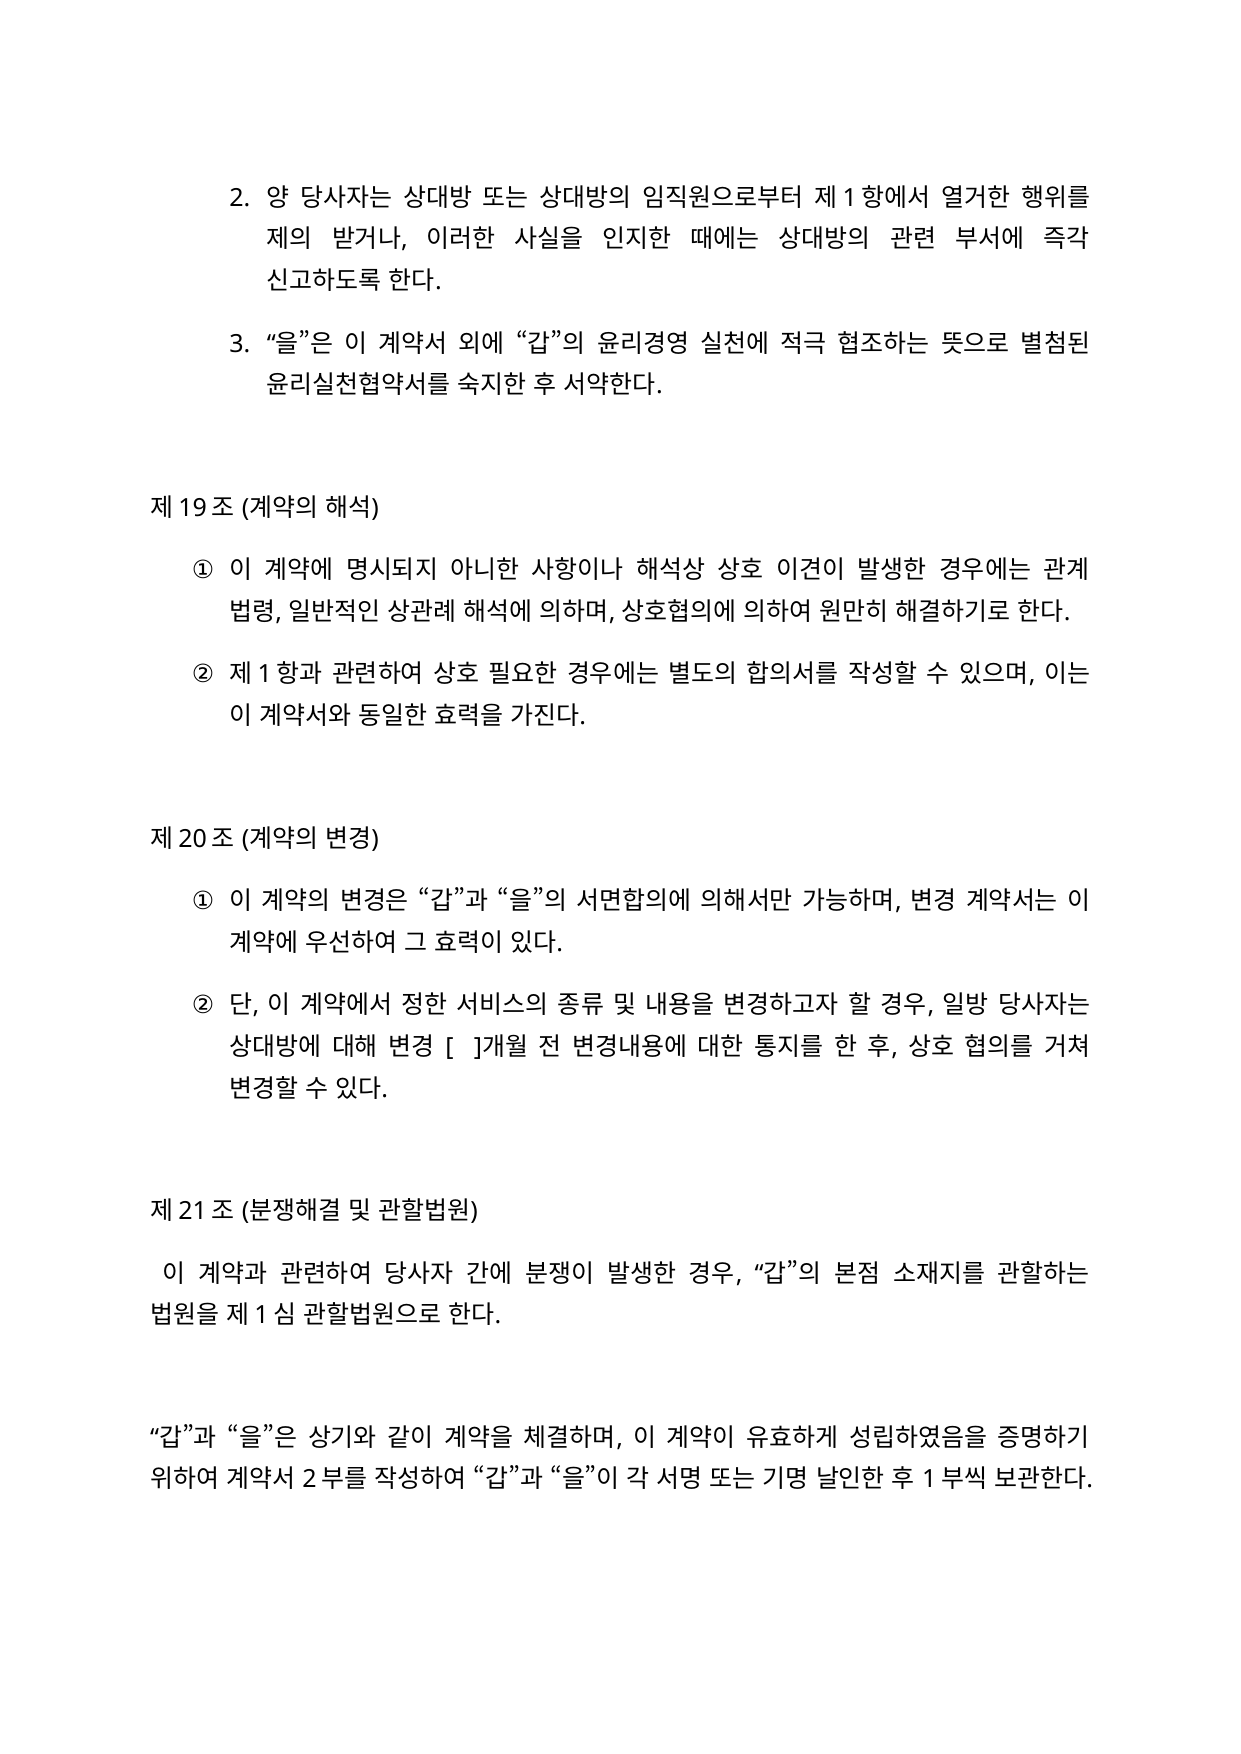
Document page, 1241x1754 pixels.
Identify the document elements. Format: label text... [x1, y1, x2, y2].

list 양 당사자는 상대방 또는 상대방의 임직원으로부터 제1항에서 열거한 행위를 제의 받거나, 이러한 사실을 인지한 때에는 상대방의 관련 부서에 즉각 신고하도록 한다. [229, 177, 1090, 297]
text 이 계약과 관련하여 당사자 간에 분쟁이 발생한 경우, “갑”의 본점 소재지를 관할하는 법원을 제1심 관할법원으로 한다. [150, 1253, 1090, 1331]
text 제20조 (계약의 변경) [150, 818, 1090, 854]
list 이 계약에 명시되지 아니한 사항이나 해석상 상호 이견이 발생한 경우에는 관계 법령, 일반적인 상관례 해석에 의하며, 상호협의에 의하여 원만히 해결하기로 한다. [192, 550, 1090, 628]
text “갑”과 “을”은 상기와 같이 계약을 체결하며, 이 계약이 유효하게 성립하였음을 증명하기 위하여 계약서 2부를 작성하여 “갑”과 “을”이 각 서명 또는 기명 날인한 후 1부씩 보관한다. [150, 1417, 1090, 1495]
list 이 계약의 변경은 “갑”과 “을”의 서면합의에 의해서만 가능하며, 변경 계약서는 이 계약에 우선하여 그 효력이 있다. [192, 881, 1090, 958]
list 제1항과 관련하여 상호 필요한 경우에는 별도의 합의서를 작성할 수 있으며, 이는 이 계약서와 동일한 효력을 가진다. [192, 654, 1090, 732]
list “을”은 이 계약서 외에 “갑”의 윤리경영 실천에 적극 협조하는 뜻으로 별첨된 윤리실천협약서를 숙지한 후 서약한다. [229, 323, 1090, 401]
list 단, 이 계약에서 정한 서비스의 종류 및 내용을 변경하고자 할 경우, 일방 당사자는 상대방에 대해 변경 [ ]개월 전 변경내용에 대한 통지를 한 후, 상호 협의를 거쳐 변경할 수 있다. [192, 985, 1090, 1104]
text 제19조 (계약의 해석) [150, 487, 1090, 523]
text 제21조 (분쟁해결 및 관할법원) [150, 1191, 1090, 1227]
